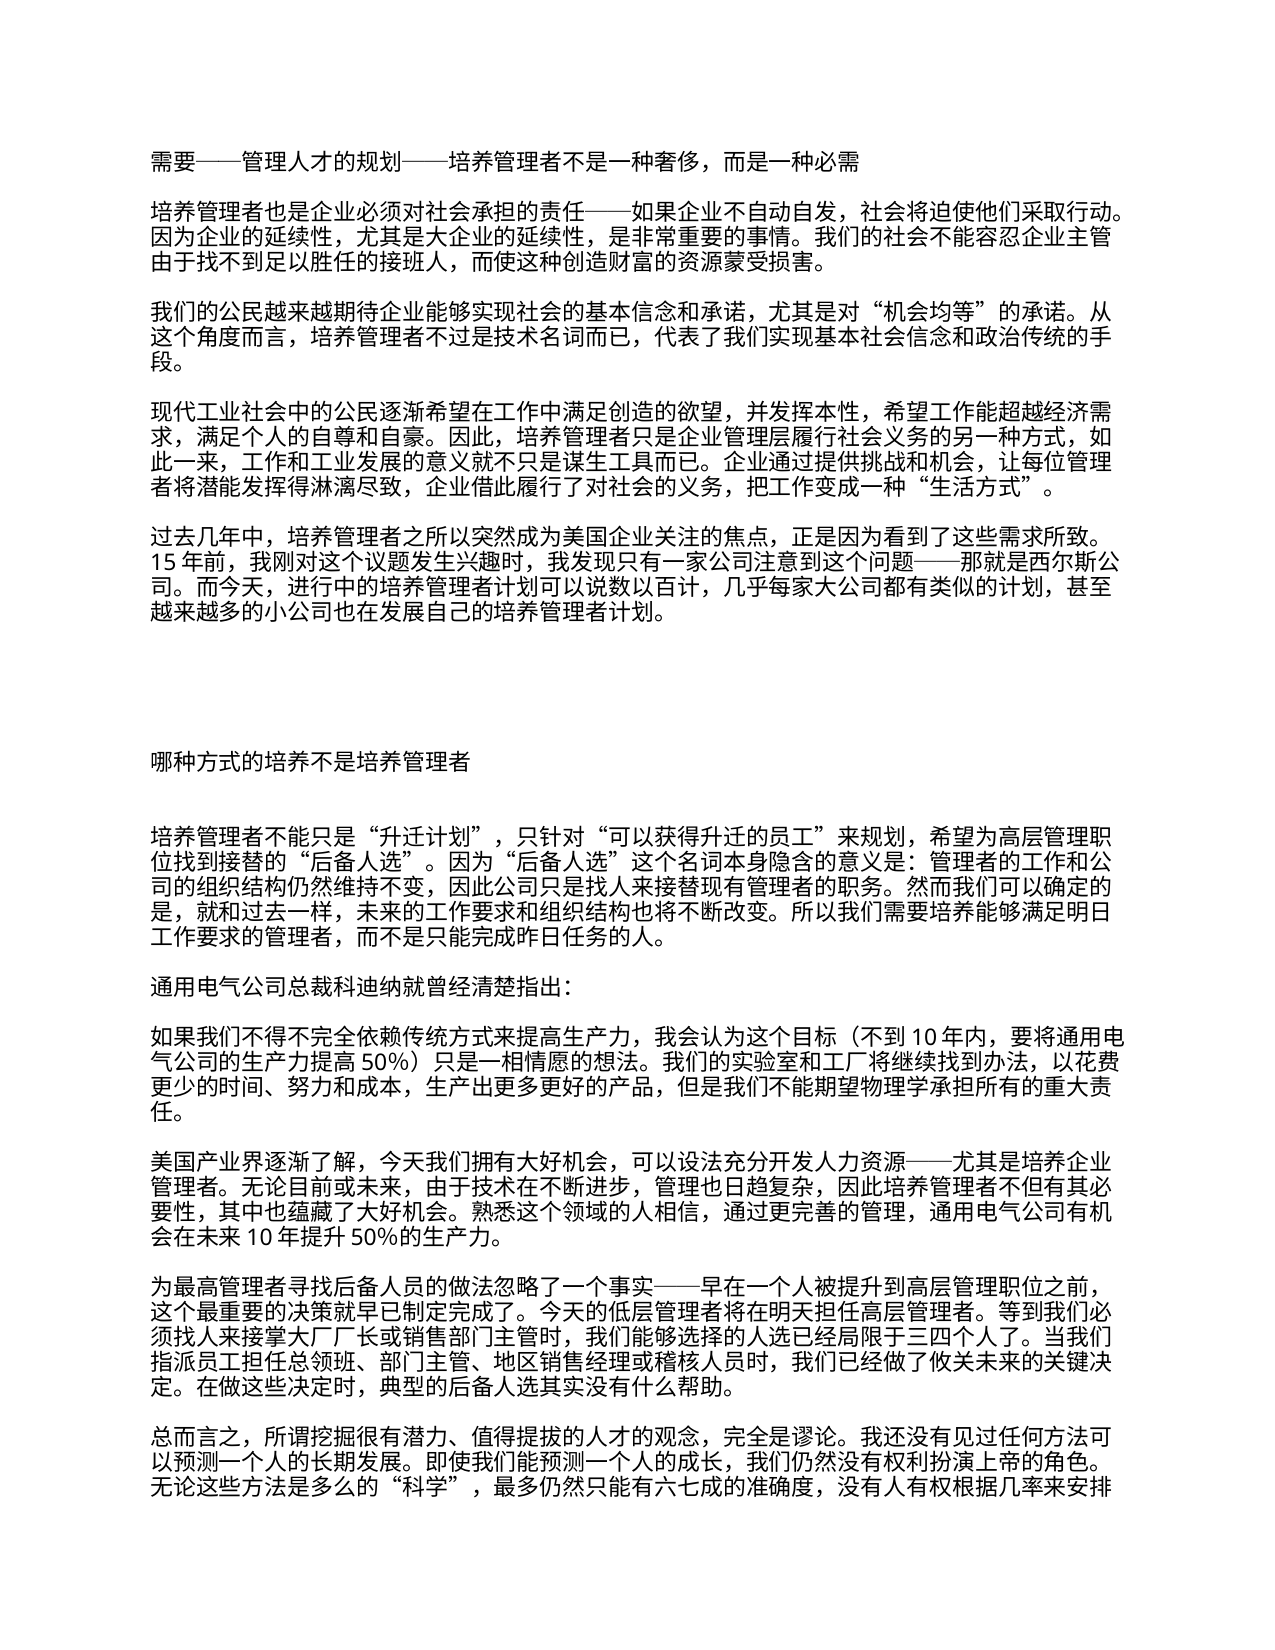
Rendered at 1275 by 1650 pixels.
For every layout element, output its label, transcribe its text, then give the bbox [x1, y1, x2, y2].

text 为最高管理者寻找后备人员的做法忽略了一个事实──早在一个人被提升到高层管理职位之前，这个最重要的决策就早已制定完成了。今天的低层管理者将在明天担任高层管理者。等到我们必须找人来接掌大厂厂长或销售部门主管时，我们能够选择的人选已经局限于三四个人了。当我们指派员工担任总领班、部门主管、地区销售经理或稽核人员时，我们已经做了攸关未来的关键决定。在做这些决定时，典型的后备人选其实没有什么帮助。 [150, 1275, 1125, 1400]
text 培养管理者也是企业必须对社会承担的责任──如果企业不自动自发，社会将迫使他们采取行动。因为企业的延续性，尤其是大企业的延续性，是非常重要的事情。我们的社会不能容忍企业主管由于找不到足以胜任的接班人，而使这种创造财富的资源蒙受损害。 [150, 200, 1125, 275]
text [150, 150, 1125, 175]
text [150, 1425, 1125, 1500]
text 现代工业社会中的公民逐渐希望在工作中满足创造的欲望，并发挥本性，希望工作能超越经济需求，满足个人的自尊和自豪。因此，培养管理者只是企业管理层履行社会义务的另一种方式，如此一来，工作和工业发展的意义就不只是谋生工具而已。企业通过提供挑战和机会，让每位管理者将潜能发挥得淋漓尽致，企业借此履行了对社会的义务，把工作变成一种“生活方式”。 [150, 400, 1125, 500]
text 通用电气公司总裁科迪纳就曾经清楚指出： [150, 975, 1125, 1000]
text 哪种方式的培养不是培养管理者 [150, 750, 1125, 775]
text 培养管理者不能只是“升迁计划”，只针对“可以获得升迁的员工”来规划，希望为高层管理职位找到接替的“后备人选”。因为“后备人选”这个名词本身隐含的意义是：管理者的工作和公司的组织结构仍然维持不变，因此公司只是找人来接替现有管理者的职务。然而我们可以确定的是，就和过去一样，未来的工作要求和组织结构也将不断改变。所以我们需要培养能够满足明日工作要求的管理者，而不是只能完成昨日任务的人。 [150, 825, 1125, 950]
text 美国产业界逐渐了解，今天我们拥有大好机会，可以设法充分开发人力资源──尤其是培养企业管理者。无论目前或未来，由于技术在不断进步，管理也日趋复杂，因此培养管理者不但有其必要性，其中也蕴藏了大好机会。熟悉这个领域的人相信，通过更完善的管理，通用电气公司有机会在未来10年提升50％的生产力。 [150, 1150, 1125, 1250]
text 我们的公民越来越期待企业能够实现社会的基本信念和承诺，尤其是对“机会均等”的承诺。从这个角度而言，培养管理者不过是技术名词而已，代表了我们实现基本社会信念和政治传统的手段。 [150, 300, 1125, 375]
text 过去几年中，培养管理者之所以突然成为美国企业关注的焦点，正是因为看到了这些需求所致。15年前，我刚对这个议题发生兴趣时，我发现只有一家公司注意到这个问题──那就是西尔斯公司。而今天，进行中的培养管理者计划可以说数以百计，几乎每家大公司都有类似的计划，甚至越来越多的小公司也在发展自己的培养管理者计划。 [150, 525, 1125, 625]
text 如果我们不得不完全依赖传统方式来提高生产力，我会认为这个目标（不到10年内，要将通用电气公司的生产力提高50％）只是一相情愿的想法。我们的实验室和工厂将继续找到办法，以花费更少的时间、努力和成本，生产出更多更好的产品，但是我们不能期望物理学承担所有的重大责任。 [150, 1025, 1125, 1125]
